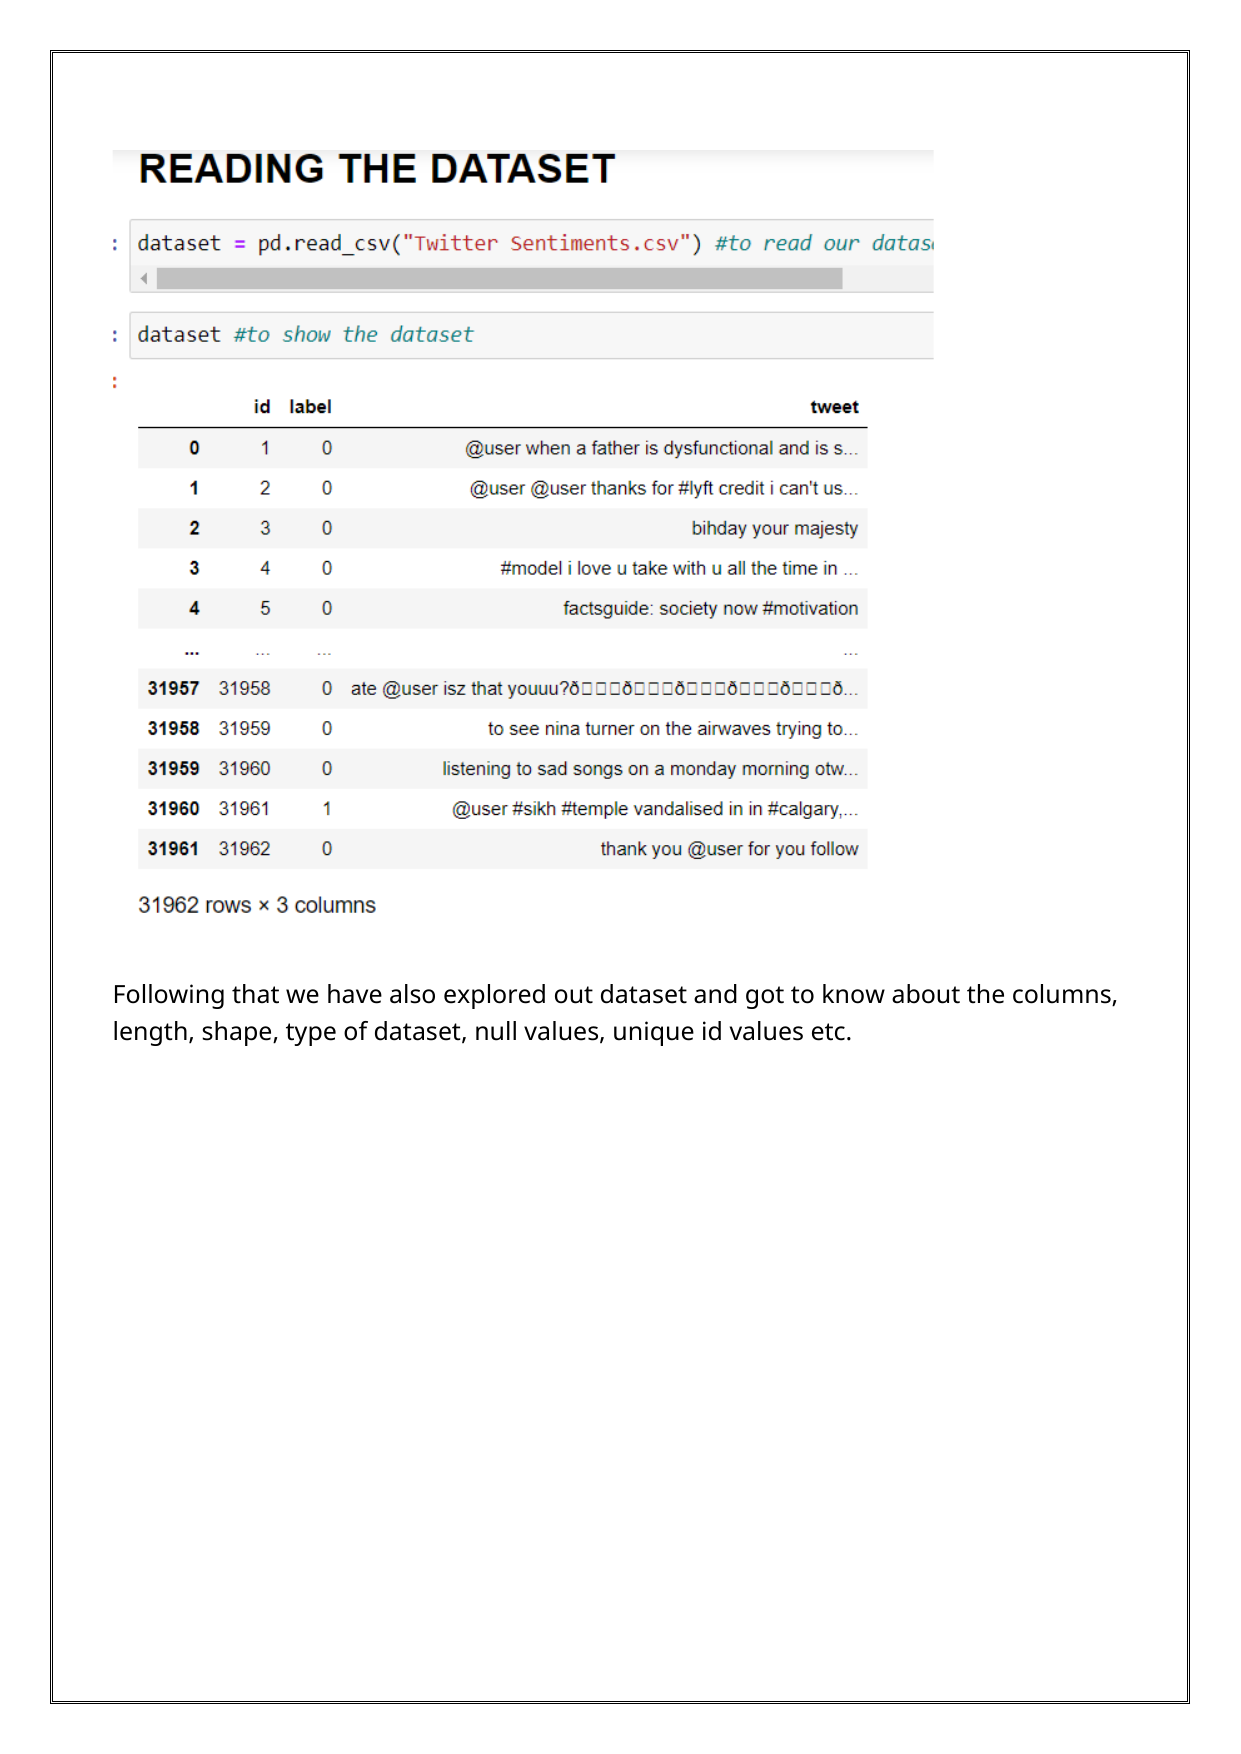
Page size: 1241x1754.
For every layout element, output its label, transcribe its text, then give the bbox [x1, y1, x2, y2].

text Following that we have also explored out dataset and got to know about the columns, length, shape, type of dataset, null values, unique id values etc. [112, 976, 1128, 1047]
picture [112, 150, 934, 958]
